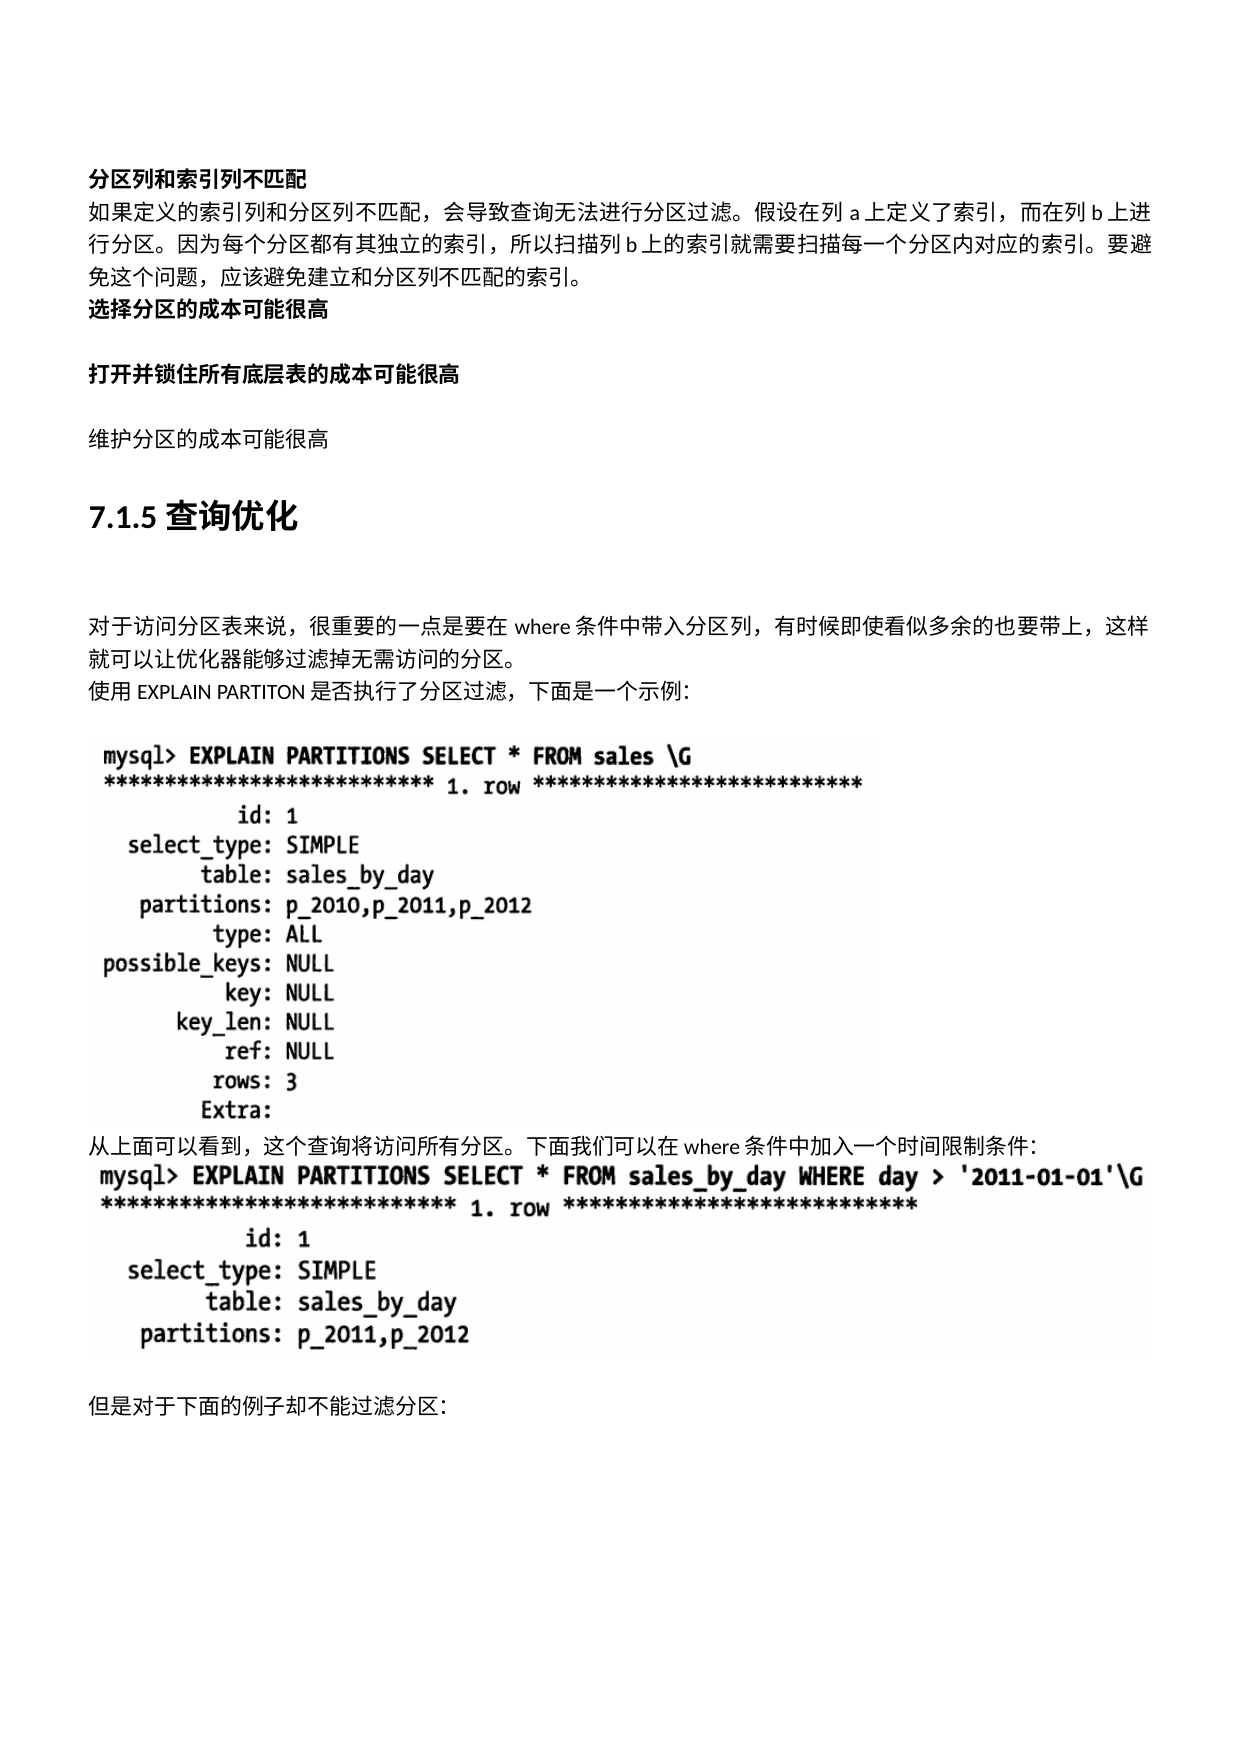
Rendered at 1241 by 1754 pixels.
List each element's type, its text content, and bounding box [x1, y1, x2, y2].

text 选择分区的成本可能很高 [89, 292, 1152, 324]
text 打开并锁住所有底层表的成本可能很高 [89, 357, 1152, 389]
text 使用EXPLAIN PARTITON是否执行了分区过滤，下面是一个示例： [89, 674, 1152, 706]
subtitle 7.1.5 查询优化 [89, 482, 1152, 547]
text 维护分区的成本可能很高 [89, 422, 1152, 454]
text 如果定义的索引列和分区列不匹配，会导致查询无法进行分区过滤。假设在列a上定义了索引，而在列b上进行分区。因为每个分区都有其独立的索引，所以扫描列b上的索引就需要扫描每一个分区内对应的索引。要避免这个问题，应该避免建立和分区列不匹配的索引。 [89, 194, 1152, 292]
text 但是对于下面的例子却不能过滤分区： [89, 1389, 1152, 1421]
picture [88, 1161, 1152, 1357]
picture [88, 738, 876, 1128]
text 对于访问分区表来说，很重要的一点是要在where条件中带入分区列，有时候即使看似多余的也要带上，这样就可以让优化器能够过滤掉无需访问的分区。 [89, 609, 1152, 674]
text 从上面可以看到，这个查询将访问所有分区。下面我们可以在where条件中加入一个时间限制条件： [89, 1129, 1152, 1161]
text 分区列和索引列不匹配 [89, 162, 1152, 194]
